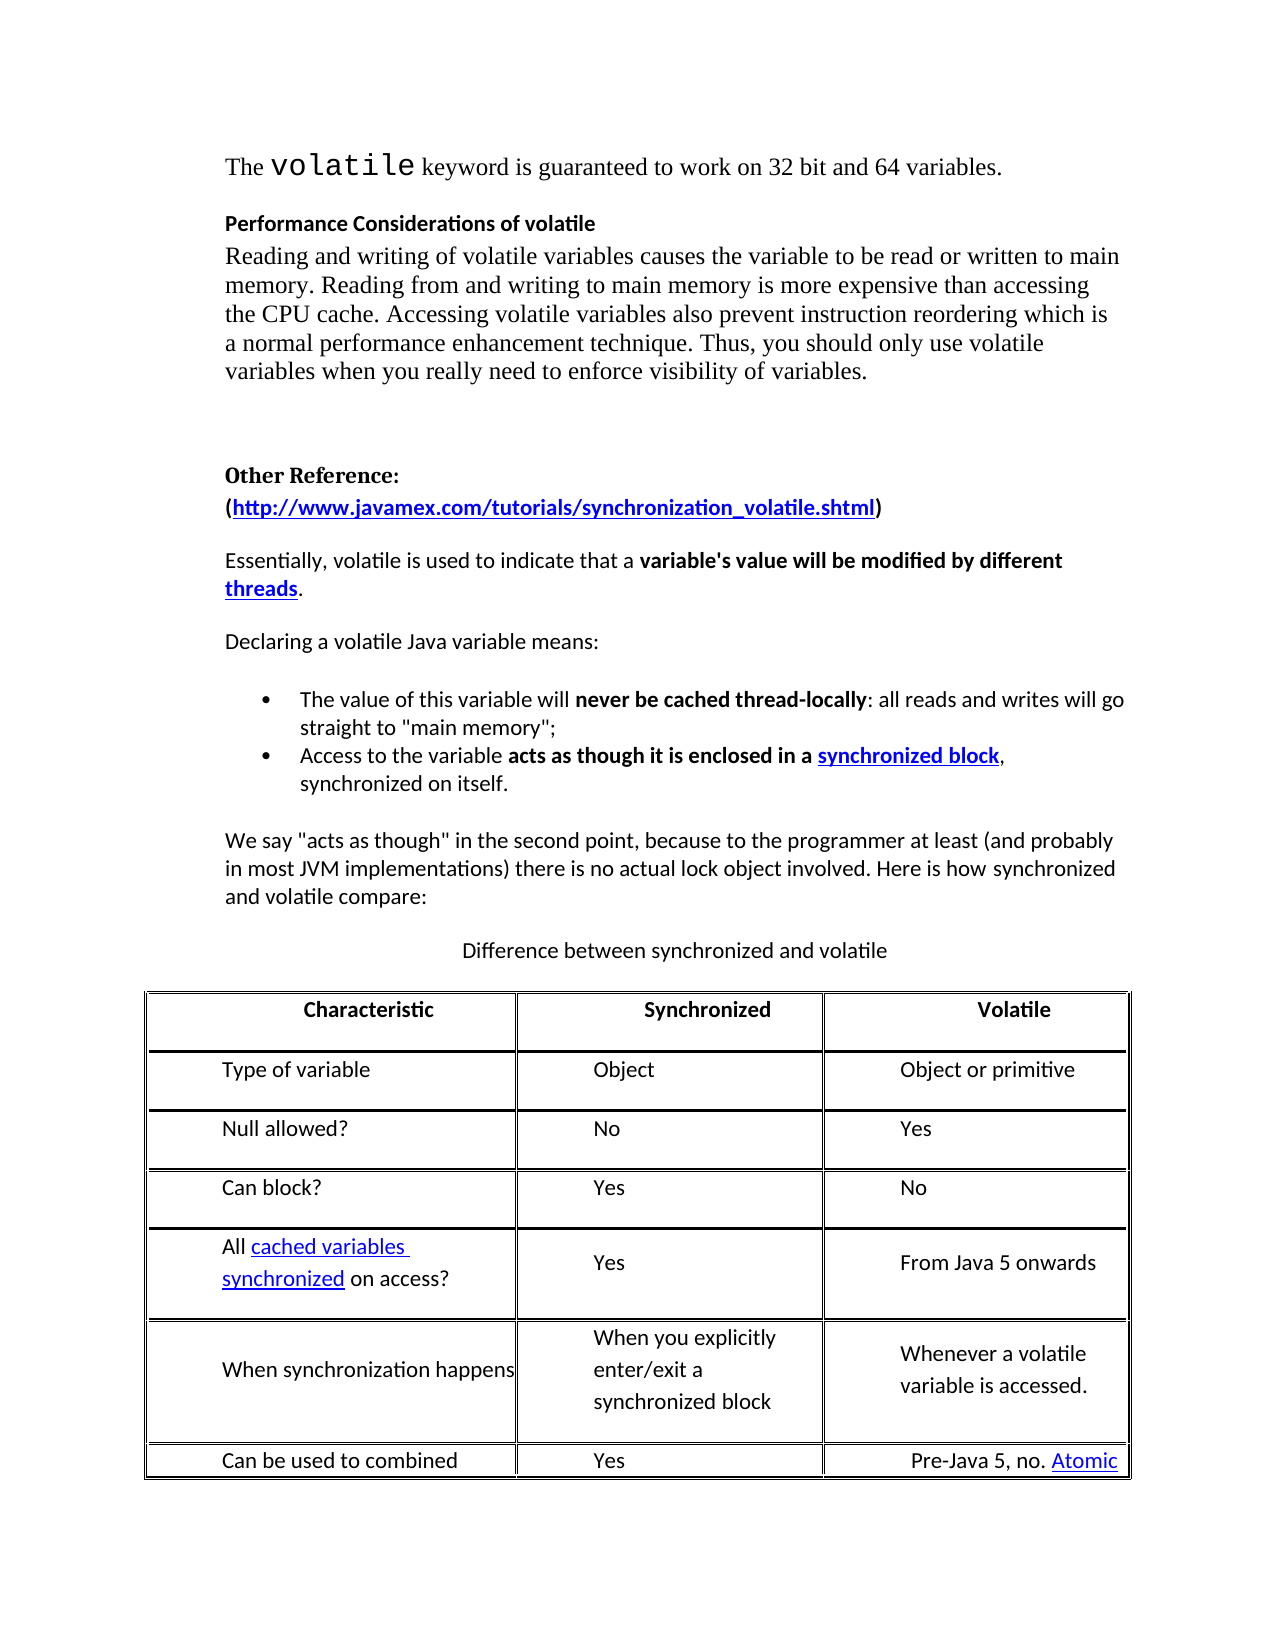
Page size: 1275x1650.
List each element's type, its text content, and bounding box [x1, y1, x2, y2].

text The volatile keyword is guaranteed to work on 32 bit and 64 variables. [225, 150, 1125, 184]
table_cell Whenever a volatile variable is accessed. [825, 1318, 1129, 1442]
table_cell Type of variable [147, 1050, 515, 1109]
subtitle Performance Considerations of volatile [225, 209, 1125, 237]
table_cell No [518, 1112, 822, 1168]
table_cell When synchronization happens [147, 1318, 515, 1442]
table_cell All cached variables synchronized on access? [147, 1227, 515, 1318]
table_cell No [825, 1168, 1129, 1227]
text Essentially, volatile is used to indicate that a variable's value will be modified by different threads. [225, 546, 1125, 602]
subtitle Other Reference: [150, 463, 1125, 489]
table_cell When you explicitly enter/exit a synchronized block [518, 1322, 822, 1442]
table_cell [145, 1442, 517, 1476]
table_cell Can block? [147, 1168, 515, 1227]
list (http://www.javamex.com/tutorials/synchronization_volatile.shtml) [225, 493, 1125, 521]
text Declaring a volatile Java variable means: [225, 627, 1125, 656]
table_cell Volatile [824, 991, 1130, 1050]
table_cell Yes [518, 1172, 822, 1227]
list Access to the variable acts as though it is enclosed in a synchronized block, synchronized on itself. [262, 741, 1125, 797]
table_cell Characteristic [145, 991, 517, 1050]
table_cell From Java 5 onwards [825, 1227, 1128, 1318]
table_cell Object [518, 1053, 822, 1109]
table_header Difference between synchronized and volatile [145, 935, 1130, 991]
table_cell Object or primitive [825, 1050, 1128, 1109]
text We say "acts as though" in the second point, because to the programmer at least (and probably in most JVM implementations) there is no actual lock object involved. Here is how synchronized and volatile compare: [225, 826, 1125, 910]
table_cell Null allowed? [147, 1109, 515, 1168]
table_cell Yes [517, 1445, 823, 1476]
text Reading and writing of volatile variables causes the variable to be read or written to main memory. Reading from and writing to main memory is more expensive than accessing the CPU cache. Accessing volatile variables also prevent instruction reordering which is a normal performance enhancement technique. Thus, you should only use volatile variables when you really need to enforce visibility of variables. [225, 241, 1125, 385]
table_cell Yes [518, 1230, 822, 1318]
list The value of this variable will never be cached thread-locally: all reads and writes will go straight to "main memory"; [262, 685, 1125, 741]
table_cell Synchronized [518, 994, 822, 1050]
table_cell Yes [825, 1109, 1128, 1168]
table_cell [824, 1442, 1130, 1476]
